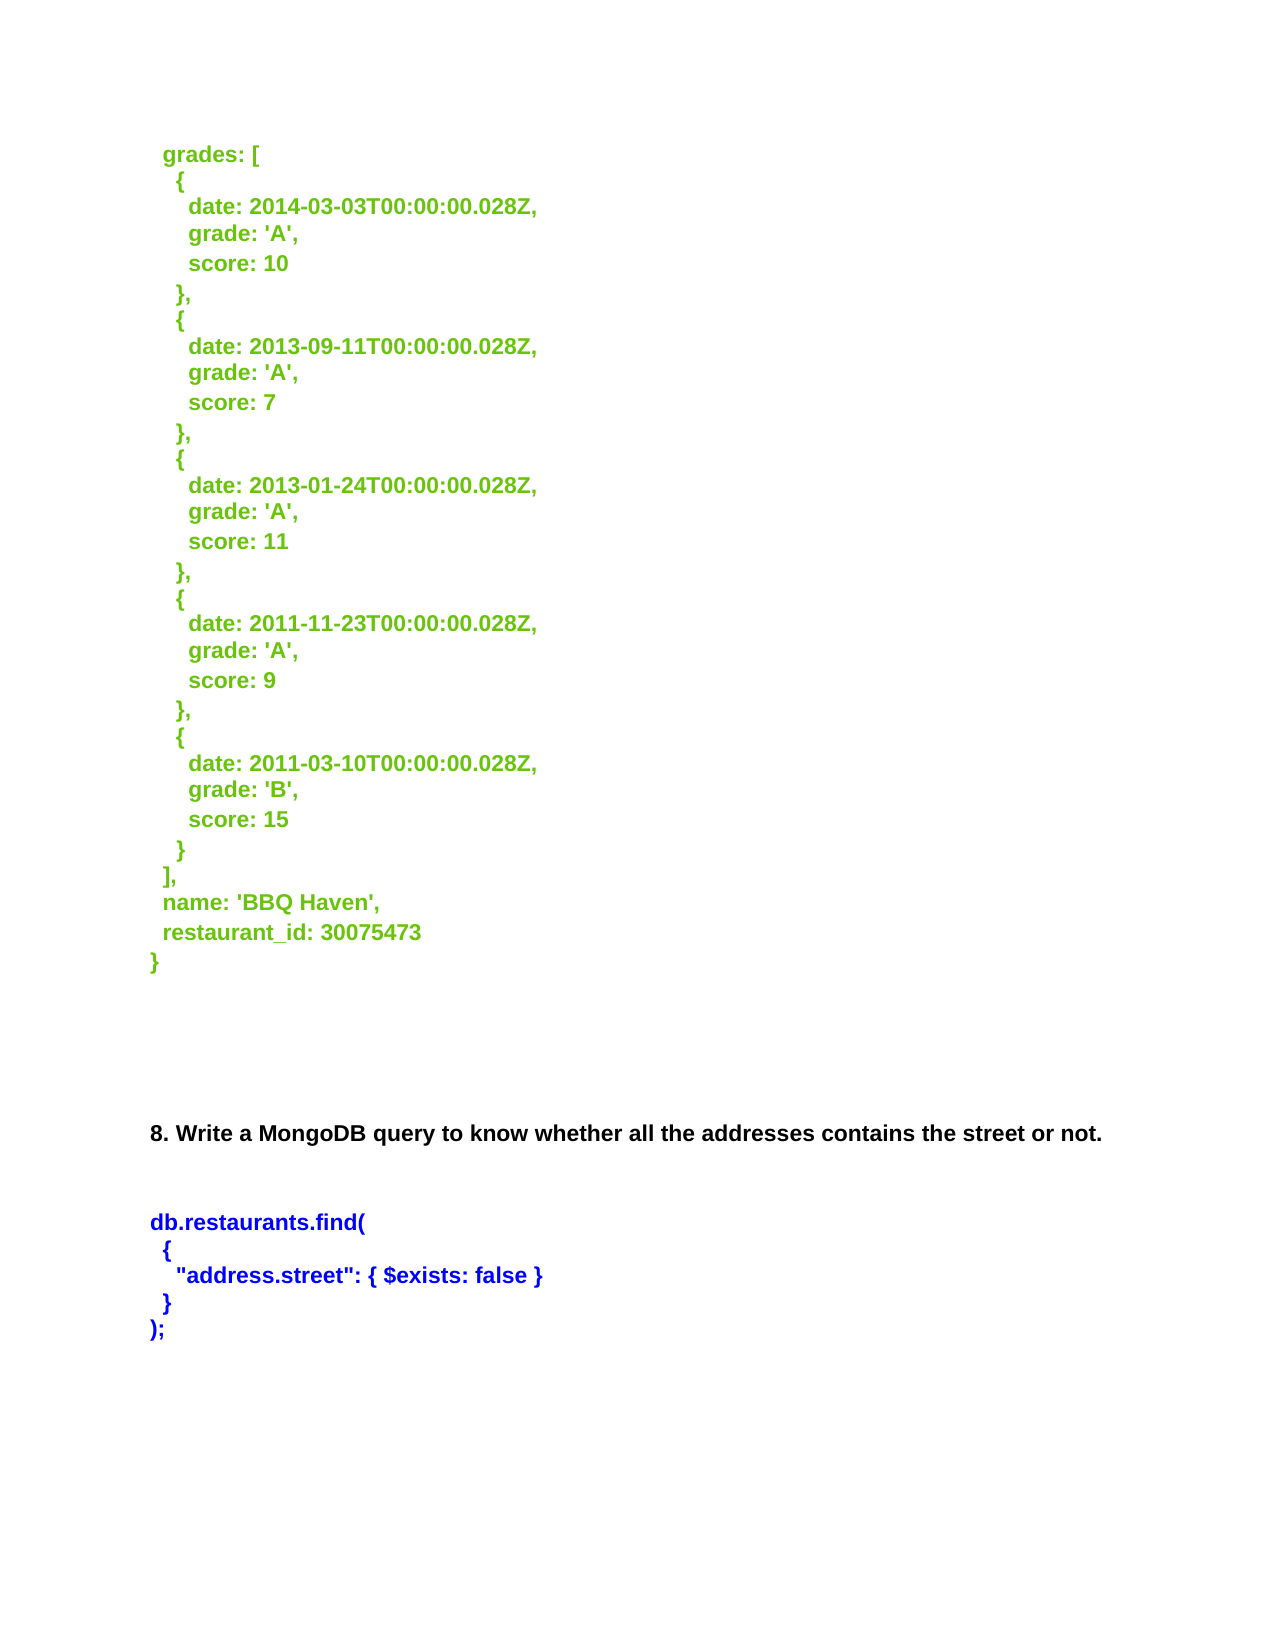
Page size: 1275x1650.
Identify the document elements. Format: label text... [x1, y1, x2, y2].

text } [162, 1289, 1225, 1315]
text { [176, 167, 1225, 194]
text { [176, 584, 1225, 611]
text grades: [ [162, 141, 1225, 167]
list Write a MongoDB query to know whether all the addresses contains the street or not. [150, 1120, 1225, 1146]
text grade: 'A', score: 10 [188, 220, 299, 277]
text { [176, 306, 1225, 333]
text date: 2014-03-03T00:00:00.028Z, [188, 194, 1225, 220]
text grade: 'B', score: 15 [188, 776, 300, 832]
text } [150, 949, 1225, 975]
text date: 2011-11-23T00:00:00.028Z, [188, 611, 1225, 637]
text date: 2013-09-11T00:00:00.028Z, [188, 333, 1225, 359]
text }, [176, 697, 1225, 723]
text db.restaurants.find( [150, 1210, 1225, 1236]
text ], [108, 862, 177, 888]
text grade: 'A', score: 9 [188, 637, 299, 693]
text "address.street": { $exists: false } [176, 1262, 1225, 1289]
text { [162, 1236, 1225, 1262]
text { [176, 723, 1225, 750]
text } [108, 836, 185, 862]
text name: 'BBQ Haven', restaurant_id: 30075473 [162, 888, 468, 945]
text date: 2011-03-10T00:00:00.028Z, [188, 750, 1225, 776]
text grade: 'A', score: 7 [188, 359, 299, 415]
text ); [150, 1315, 1225, 1341]
text { [176, 445, 1225, 471]
text grade: 'A', score: 11 [188, 498, 299, 555]
text }, [176, 419, 1225, 445]
text date: 2013-01-24T00:00:00.028Z, [188, 472, 1225, 498]
text }, [176, 280, 1225, 306]
text }, [176, 558, 1225, 584]
